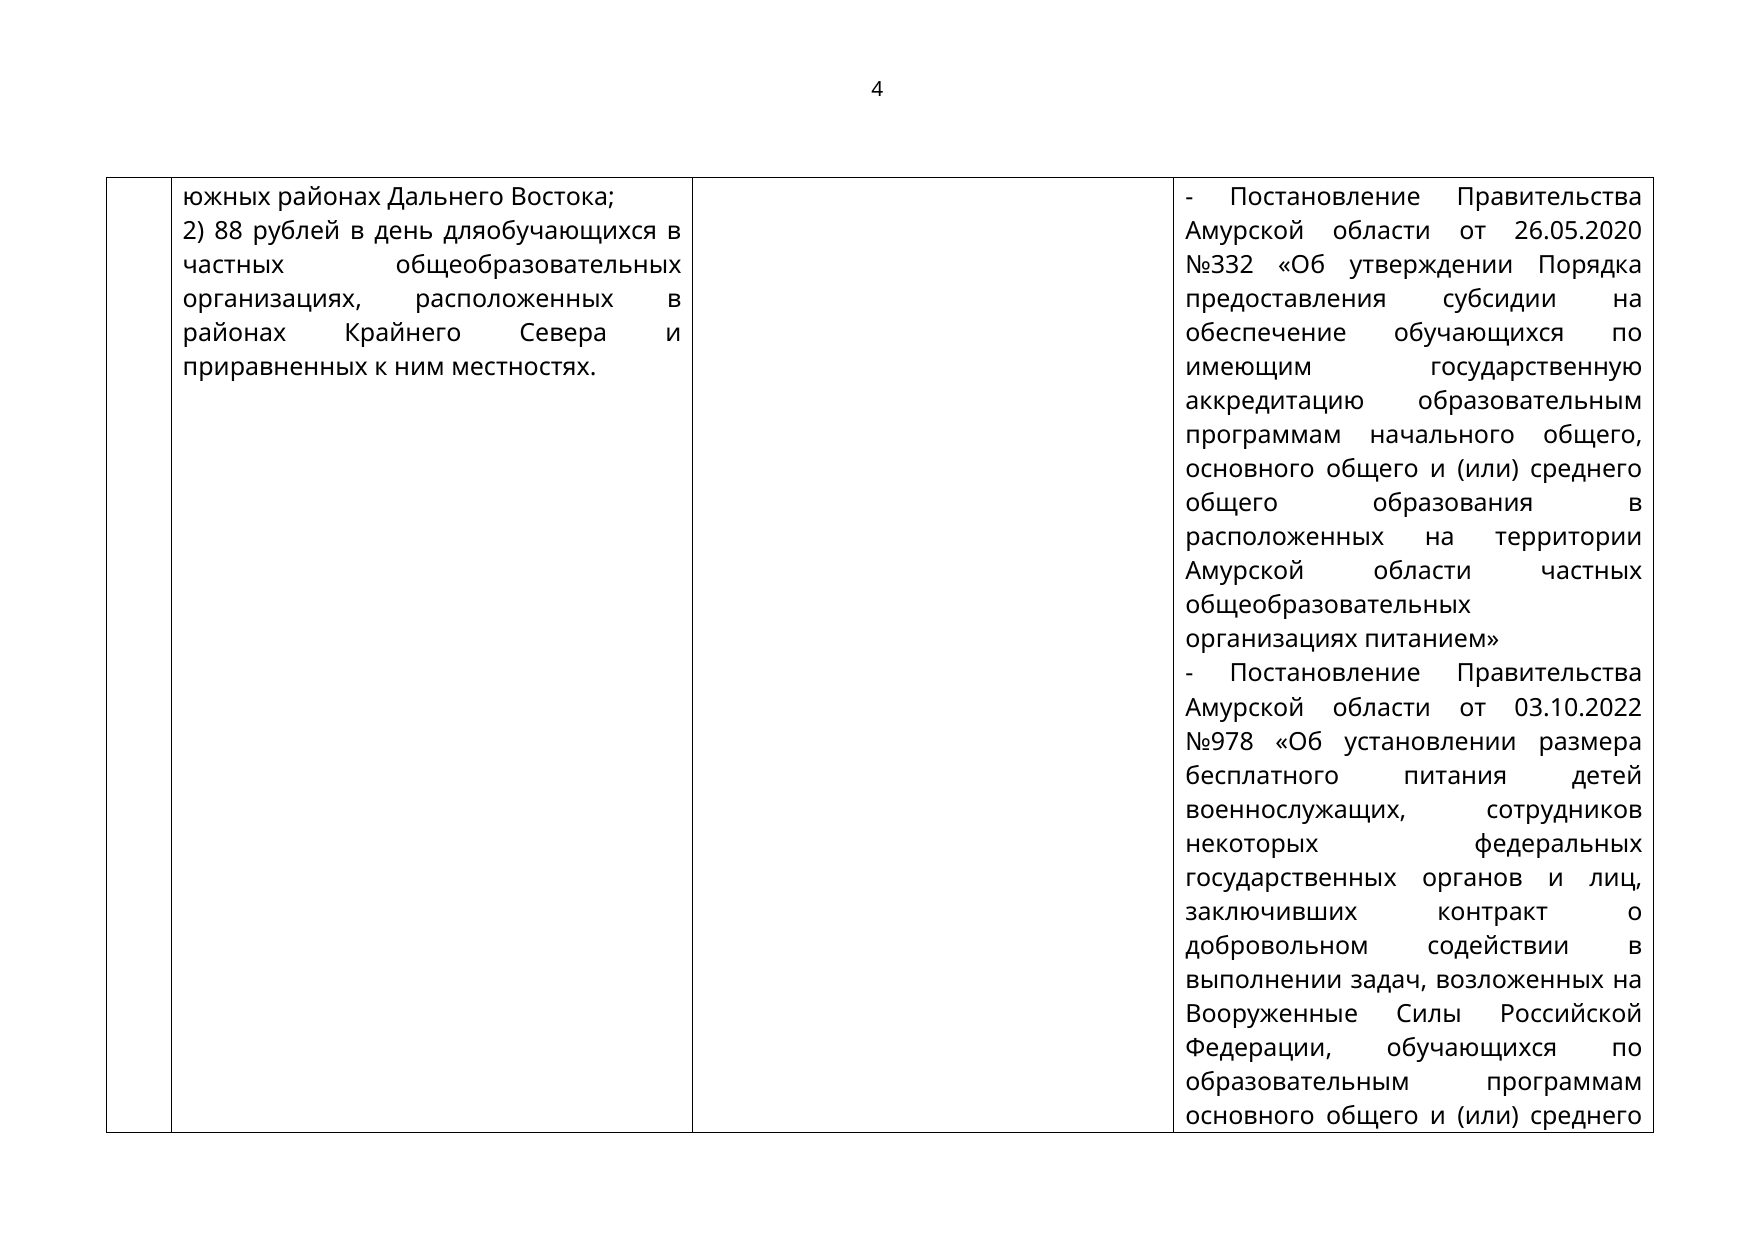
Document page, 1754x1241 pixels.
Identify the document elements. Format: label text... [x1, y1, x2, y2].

table_cell 6 [107, 178, 171, 1132]
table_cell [1174, 178, 1653, 1132]
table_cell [172, 178, 692, 1132]
